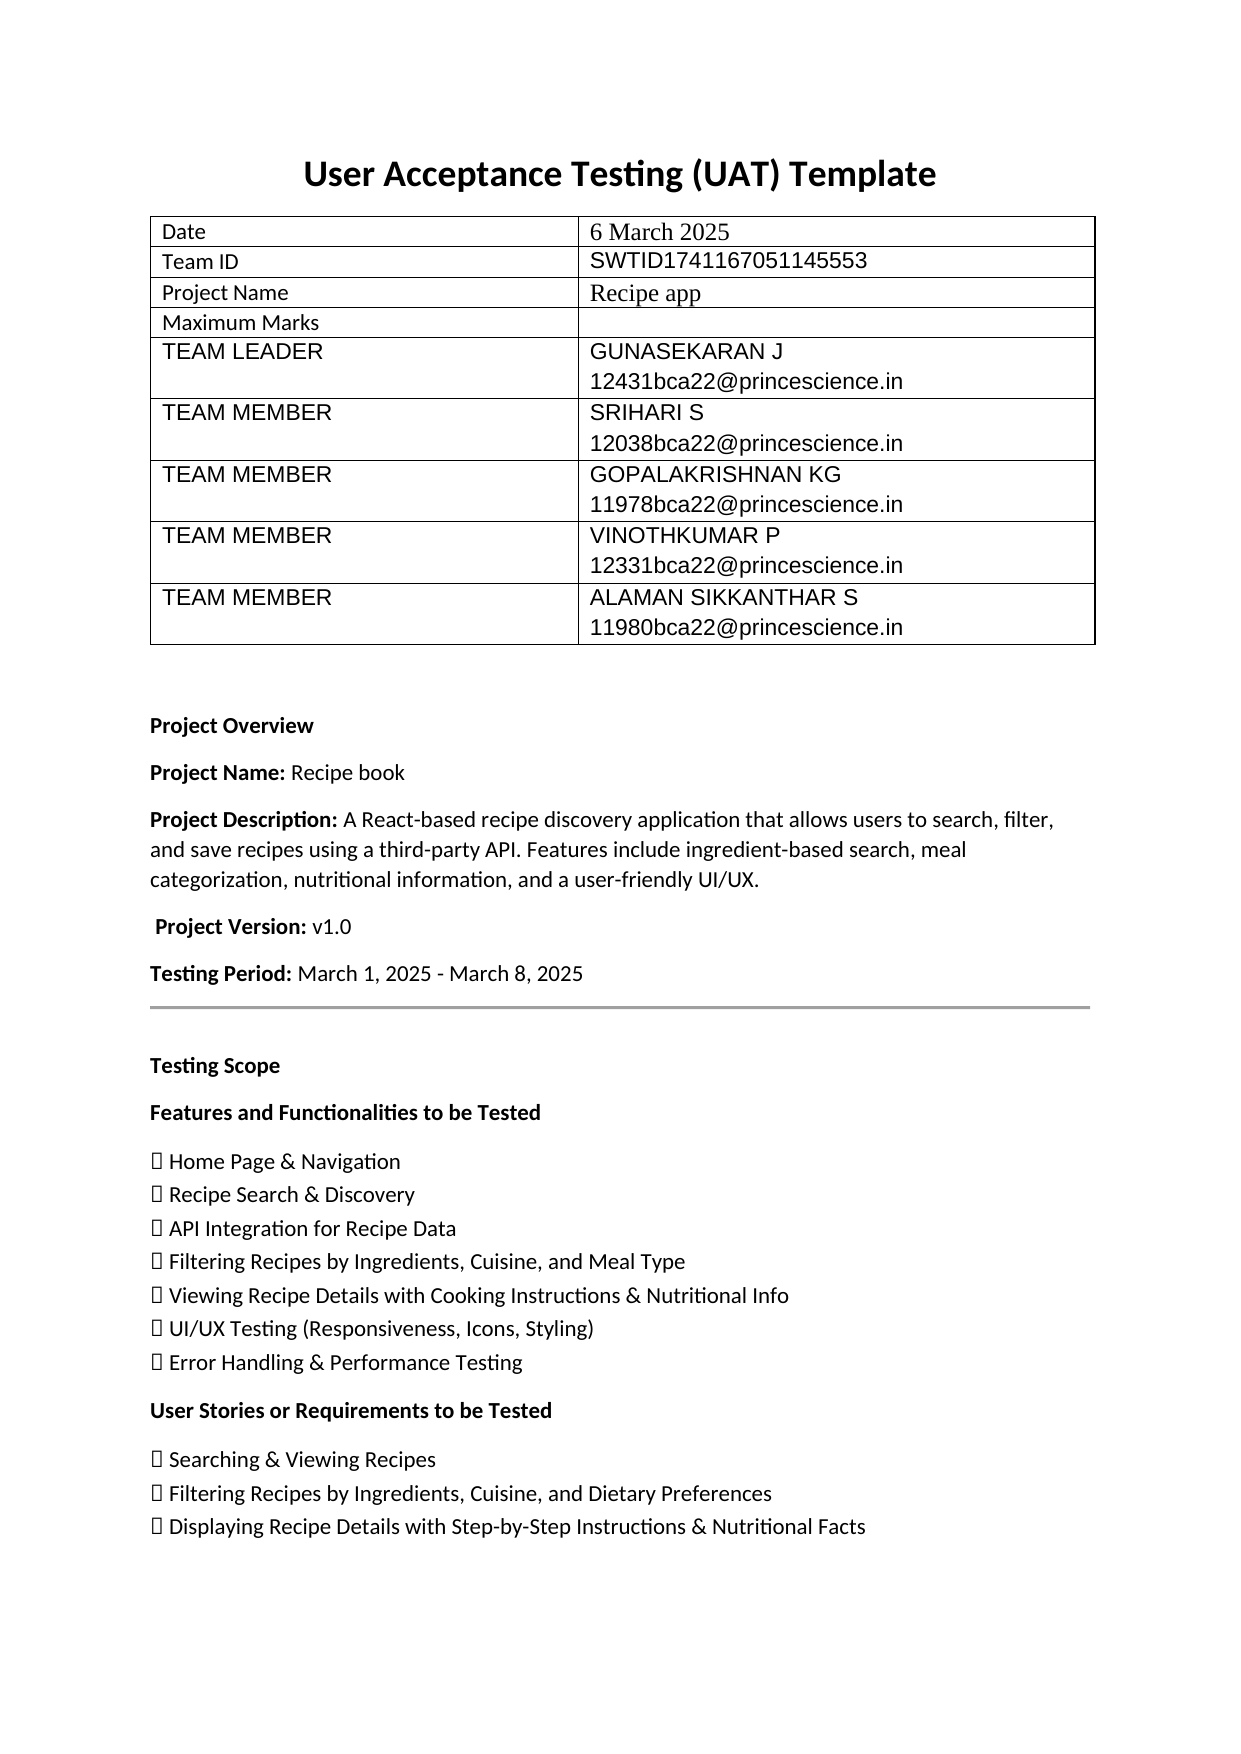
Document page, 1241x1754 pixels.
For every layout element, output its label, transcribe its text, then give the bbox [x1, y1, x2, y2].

table_cell TEAM MEMBER [151, 399, 578, 460]
table_cell SRIHARI S 12038bca22@princescience.in [579, 399, 1094, 460]
text Home Page & Navigation Recipe Search & Discovery API Integration for Recipe Data Filtering Recipes by Ingredients, Cuisine, and Meal Type Viewing Recipe Details with Cooking Instructions & Nutritional Info UI/UX Testing (Responsiveness, Icons, Styling) Error Handling & Performance Testing [150, 1145, 1090, 1377]
text Project Name: Recipe book [150, 758, 1090, 786]
text Features and Functionalities to be Tested [150, 1098, 1090, 1126]
text Testing Scope [150, 1051, 1090, 1079]
table_cell SWTID1741167051145553 [579, 247, 1094, 277]
table_cell TEAM MEMBER [151, 522, 578, 583]
text Project Version: v1.0 [150, 912, 1090, 940]
table_cell TEAM MEMBER [151, 584, 578, 644]
table_cell VINOTHKUMAR P 12331bca22@princescience.in [579, 522, 1094, 583]
table_cell Team ID [151, 247, 578, 277]
table_cell Maximum Marks [151, 308, 578, 337]
text User Stories or Requirements to be Tested [150, 1396, 1090, 1424]
text Project Overview [150, 711, 1090, 739]
table_cell TEAM MEMBER [151, 461, 578, 521]
table_cell GUNASEKARAN J 12431bca22@princescience.in [579, 338, 1094, 398]
table_cell Recipe app [579, 278, 1094, 307]
table_cell ALAMAN SIKKANTHAR S 11980bca22@princescience.in [579, 584, 1094, 644]
text User Acceptance Testing (UAT) Template [150, 150, 1090, 196]
table_cell TEAM LEADER [151, 338, 578, 398]
table_header 6 March 2025 [579, 217, 1094, 246]
table_cell GOPALAKRISHNAN KG 11978bca22@princescience.in [579, 461, 1094, 521]
table_cell Project Name [151, 278, 578, 307]
text Testing Period: March 1, 2025 - March 8, 2025 [150, 959, 1090, 987]
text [150, 1443, 1090, 1542]
table_header Date [151, 217, 578, 246]
table_cell [579, 308, 1094, 337]
text Project Description: A React-based recipe discovery application that allows users to search, filter, and save recipes using a third-party API. Features include ingredient-based search, meal categorization, nutritional information, and a user-friendly UI/UX. [150, 805, 1090, 893]
